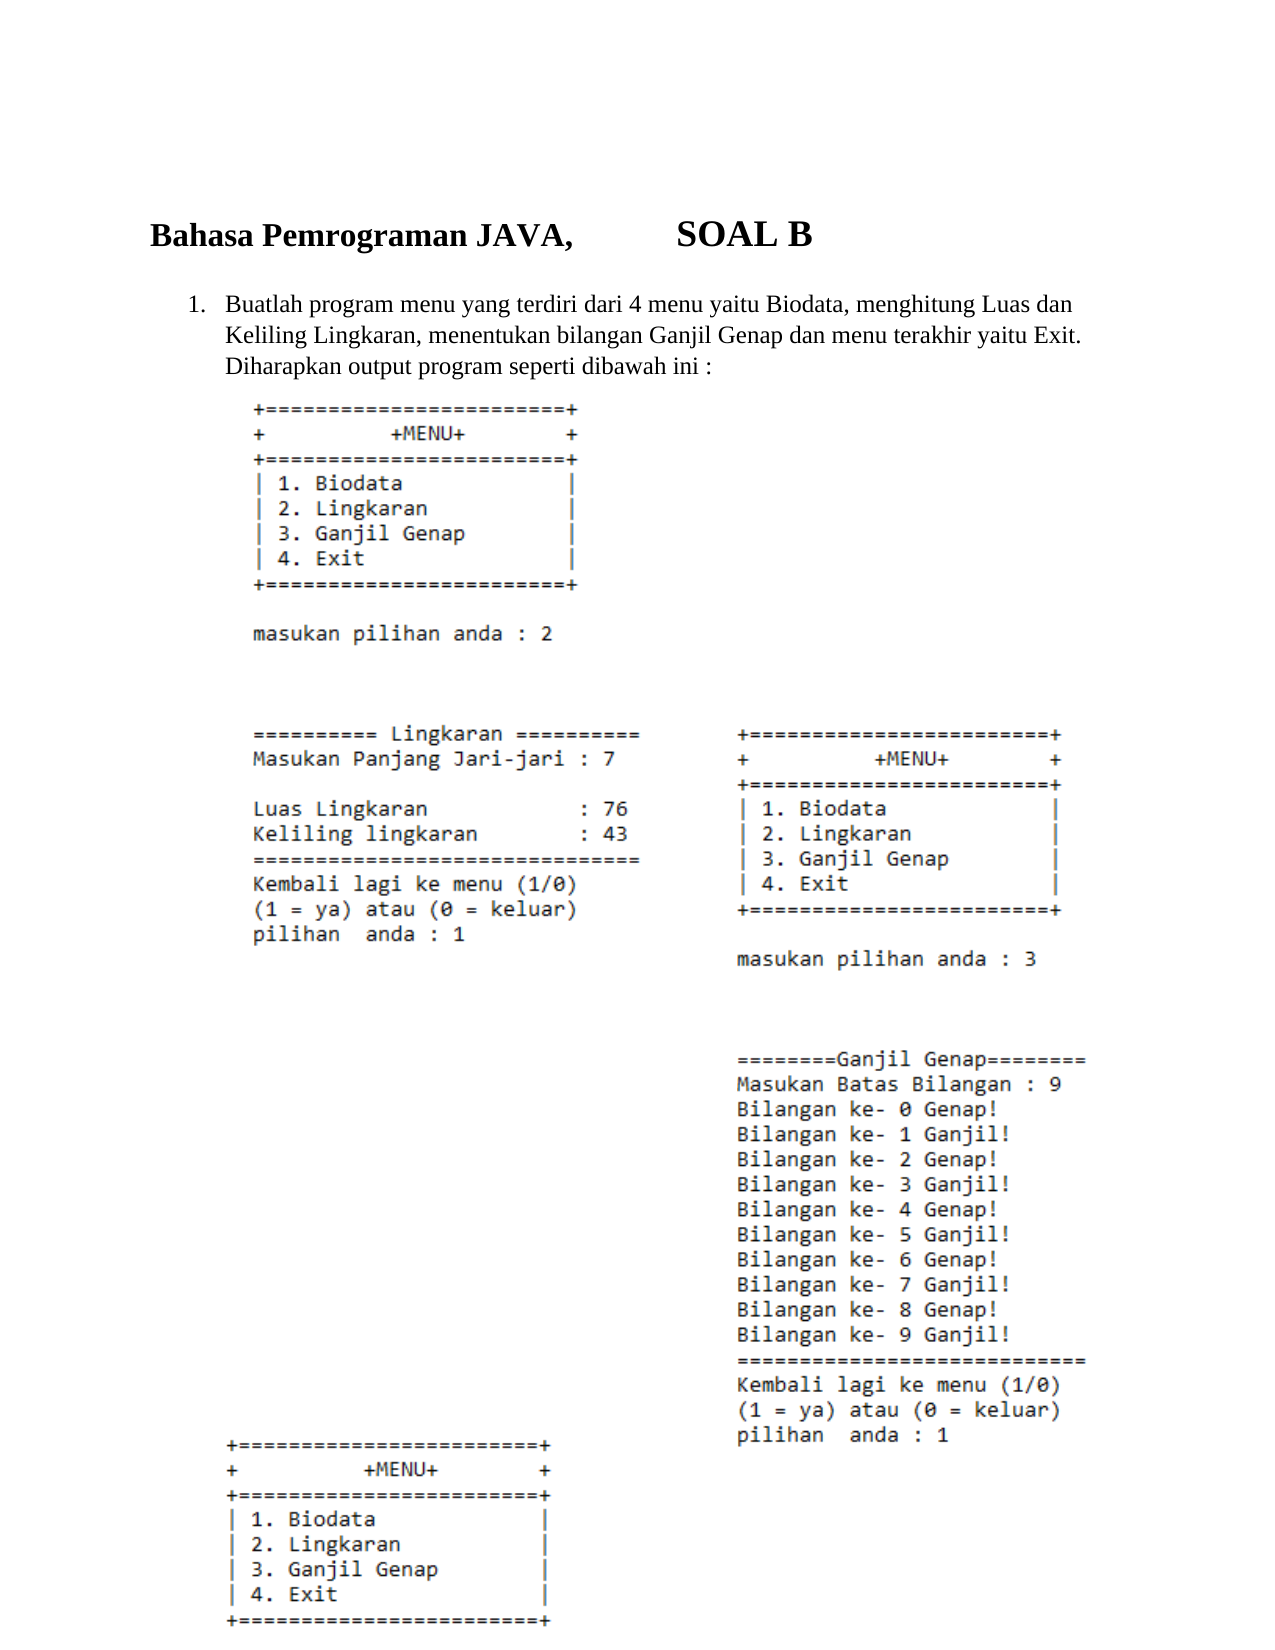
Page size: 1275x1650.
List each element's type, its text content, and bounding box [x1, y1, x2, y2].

picture [253, 403, 645, 1018]
text Bahasa Pemrograman JAVA, SOAL B [150, 211, 1125, 254]
picture [226, 1417, 615, 1650]
list Buatlah program menu yang terdiri dari 4 menu yaitu Biodata, menghitung Luas dan Keliling Lingkaran, menentukan bilangan Ganjil Genap dan menu terakhir yaitu Exit. Diharapkan output program seperti dibawah ini : [187, 289, 1125, 380]
picture [737, 679, 1104, 1454]
